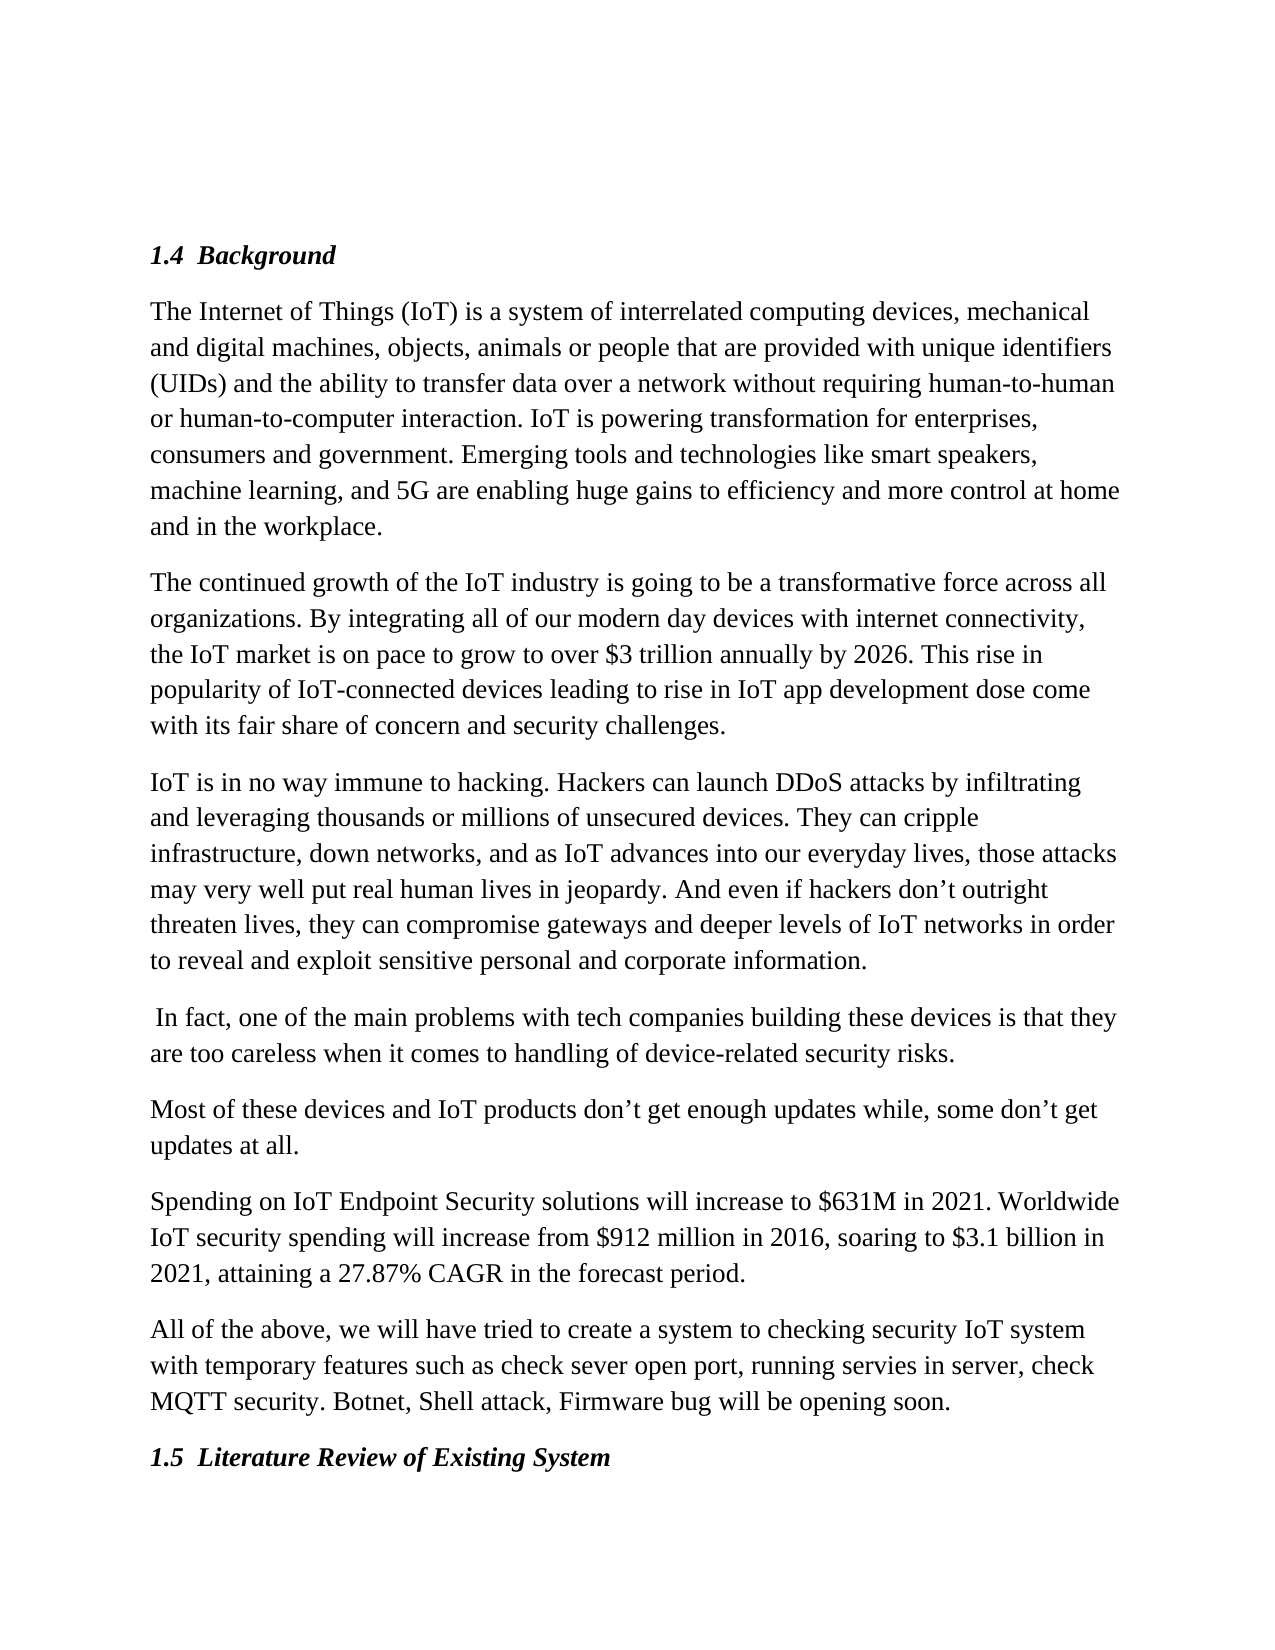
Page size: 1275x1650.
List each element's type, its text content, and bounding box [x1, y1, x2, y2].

text The Internet of Things (IoT) is a system of interrelated computing devices, mechanical and digital machines, objects, animals or people that are provided with unique identifiers (UIDs) and the ability to transfer data over a network without requiring human-to-human or human-to-computer interaction. IoT is powering transformation for enterprises, consumers and government. Emerging tools and technologies like smart speakers, machine learning, and 5G are enabling huge gains to efficiency and more control at home and in the workplace. [150, 295, 1125, 541]
text In fact, one of the main problems with tech companies building these devices is that they are too careless when it comes to handling of device-related security risks. [150, 1001, 1125, 1068]
text The continued growth of the IoT industry is going to be a transformative force across all organizations. By integrating all of our modern day devices with internet connectivity, the IoT market is on pace to grow to over $3 trillion annually by 2026. This rise in popularity of IoT-connected devices leading to rise in IoT app development dose come with its fair share of concern and security challenges. [150, 566, 1125, 740]
text All of the above, we will have tried to create a system to checking security IoT system with temporary features such as check sever open port, running servies in server, check MQTT security. Botnet, Shell attack, Firmware bug will be opening soon. [150, 1313, 1125, 1416]
list Literature Review of Existing System [150, 1442, 1125, 1473]
text IoT is in no way immune to hacking. Hackers can launch DDoS attacks by infiltrating and leveraging thousands or millions of unsecured devices. They can cripple infrastructure, down networks, and as IoT advances into our everyday lives, those attacks may very well put real human lives in jeopardy. And even if hackers don’t outright threaten lives, they can compromise gateways and deeper levels of IoT networks in order to reveal and exploit sensitive personal and corporate information. [150, 766, 1125, 976]
text Spending on IoT Endpoint Security solutions will increase to $631M in 2021. Worldwide IoT security spending will increase from $912 million in 2016, soaring to $3.1 billion in 2021, attaining a 27.87% CAGR in the forecast period. [150, 1186, 1125, 1288]
list Background [150, 239, 1125, 270]
text Most of these devices and IoT products don’t get enough updates while, some don’t get updates at all. [150, 1093, 1125, 1160]
